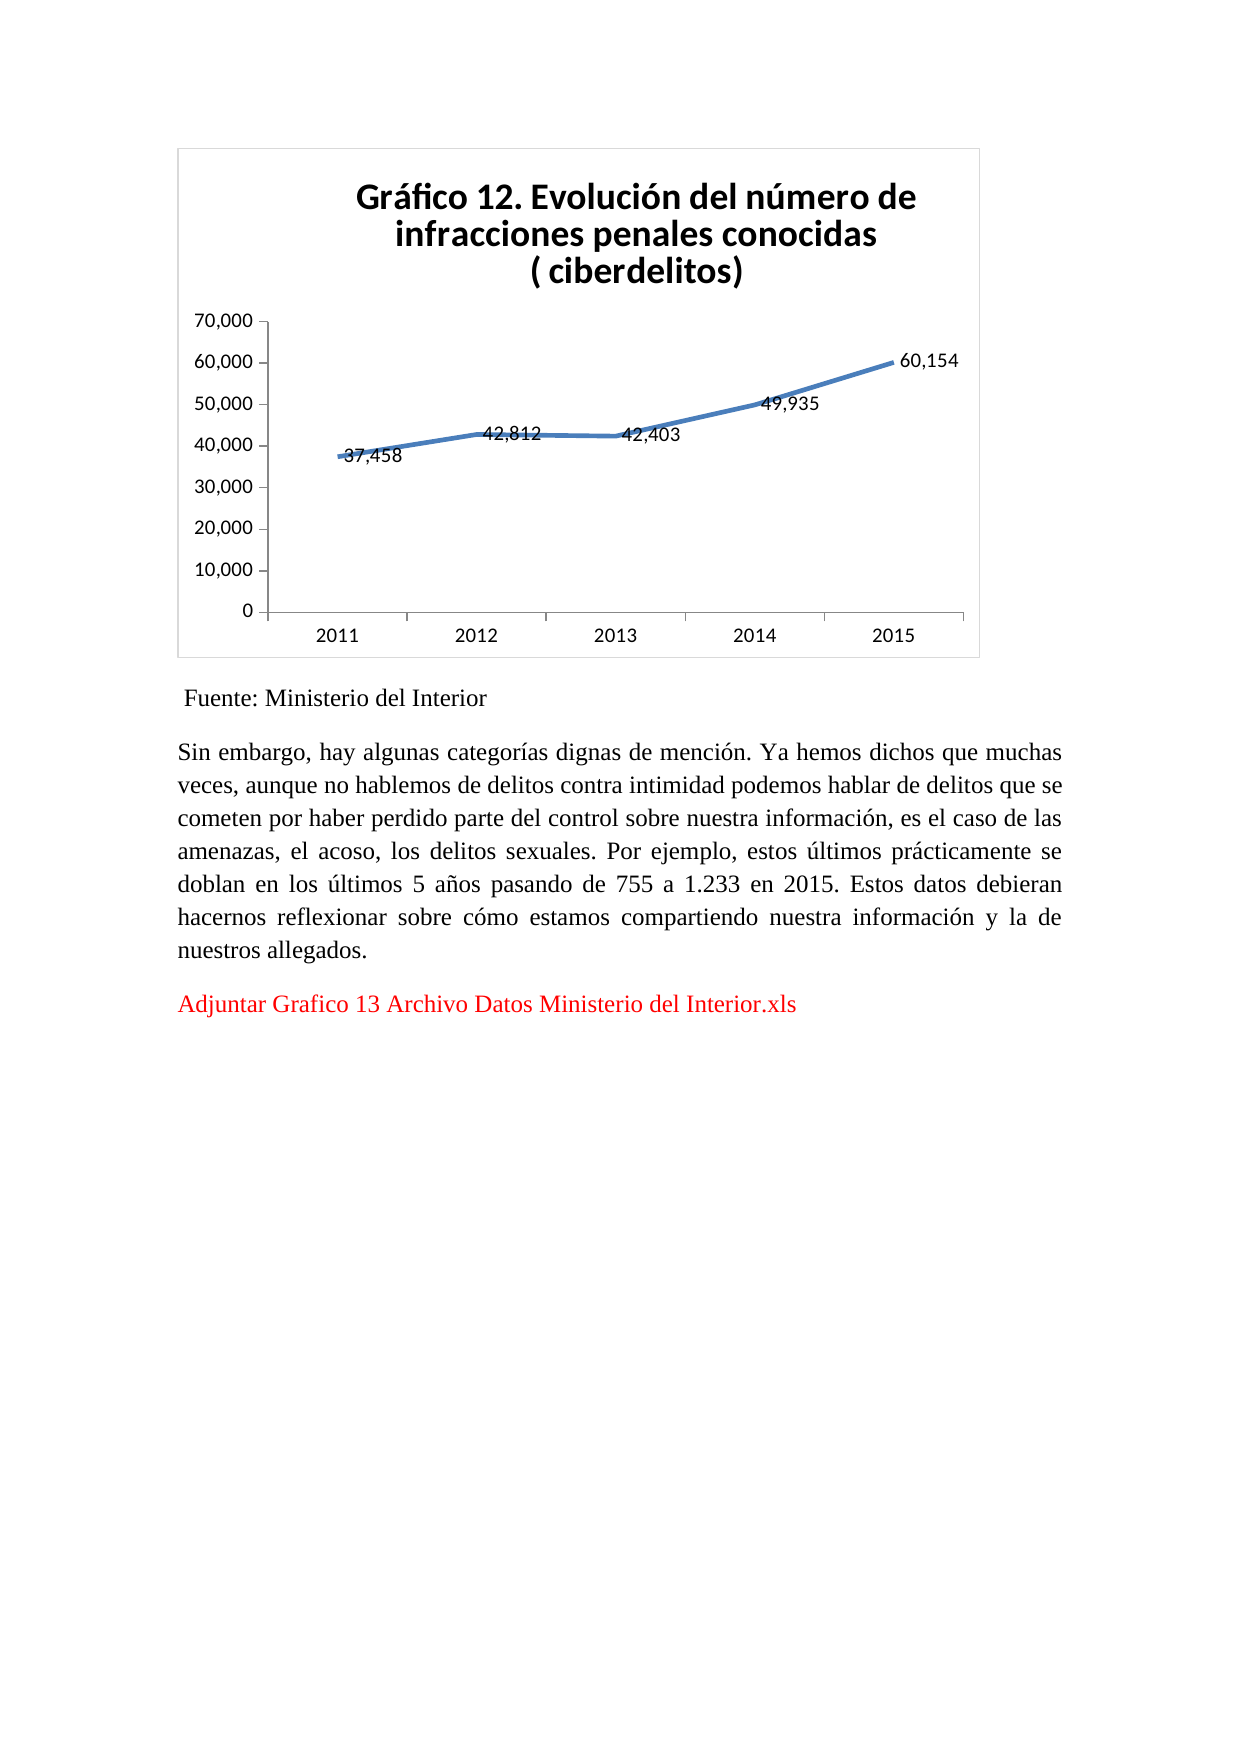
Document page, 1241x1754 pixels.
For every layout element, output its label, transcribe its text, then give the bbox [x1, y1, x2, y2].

text Adjuntar Grafico 13 Archivo Datos Ministerio del Interior.xls [177, 989, 1063, 1018]
text Sin embargo, hay algunas categorías dignas de mención. Ya hemos dichos que muchas veces, aunque no hablemos de delitos contra intimidad podemos hablar de delitos que se cometen por haber perdido parte del control sobre nuestra información, es el caso de las amenazas, el acoso, los delitos sexuales. Por ejemplo, estos últimos prácticamente se doblan en los últimos 5 años pasando de 755 a 1.233 en 2015. Estos datos debieran hacernos reflexionar sobre cómo estamos compartiendo nuestra información y la de nuestros allegados. [177, 737, 1063, 964]
text Fuente: Ministerio del Interior [177, 683, 1063, 712]
